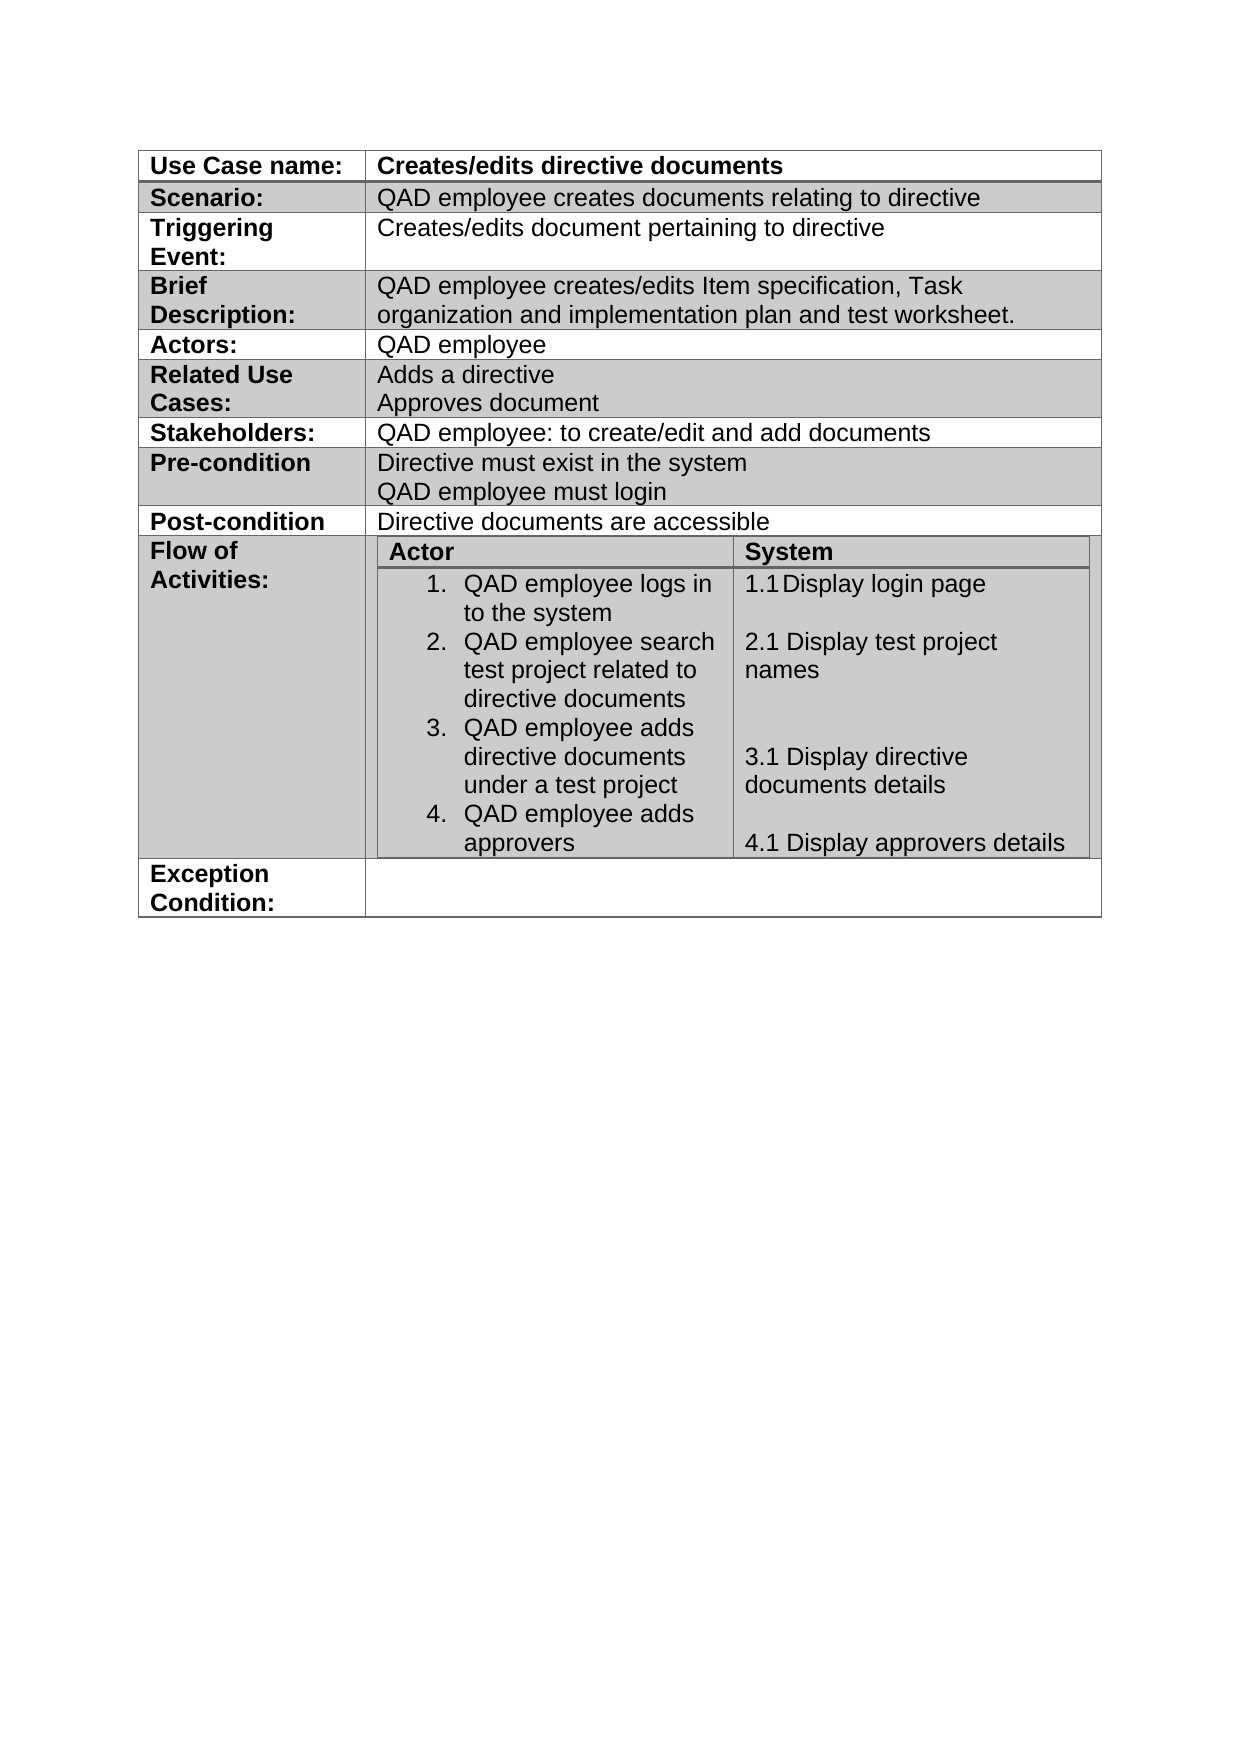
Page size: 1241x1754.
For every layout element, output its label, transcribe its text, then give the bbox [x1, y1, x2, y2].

table_cell Flow of Activities: [139, 536, 365, 858]
table_cell Creates/edits document pertaining to directive [366, 213, 1101, 270]
table_cell [734, 537, 1089, 566]
table_cell QAD employee [366, 330, 1101, 358]
table_cell Exception Condition: [139, 859, 365, 916]
table_cell Post-condition [139, 506, 365, 535]
table_cell Related Use Cases: [139, 360, 365, 417]
table_cell QAD employee creates/edits Item specification, Task organization and implementation plan and test worksheet. [366, 271, 1101, 329]
table_cell Directive must exist in the system QAD employee must login [366, 448, 1101, 505]
table_cell Actors: [139, 330, 365, 358]
table_cell [366, 859, 1101, 916]
table_cell Pre-condition [139, 448, 365, 505]
table_cell [1090, 536, 1101, 858]
table_header Use Case name: [139, 151, 365, 180]
table_cell Directive documents are accessible [366, 506, 1101, 535]
table_cell QAD employee: to create/edit and add documents [366, 418, 1101, 447]
table_cell Brief Description: [139, 271, 365, 329]
table_header Creates/edits directive documents [366, 151, 1101, 180]
table_cell Adds a directive Approves document [366, 360, 1101, 417]
table_cell Scenario: [139, 183, 365, 212]
table_cell QAD employee creates documents relating to directive [366, 183, 1101, 212]
table_cell Triggering Event: [139, 213, 365, 270]
table_cell Stakeholders: [139, 418, 365, 447]
table_cell [366, 536, 377, 858]
table_cell [378, 537, 733, 566]
